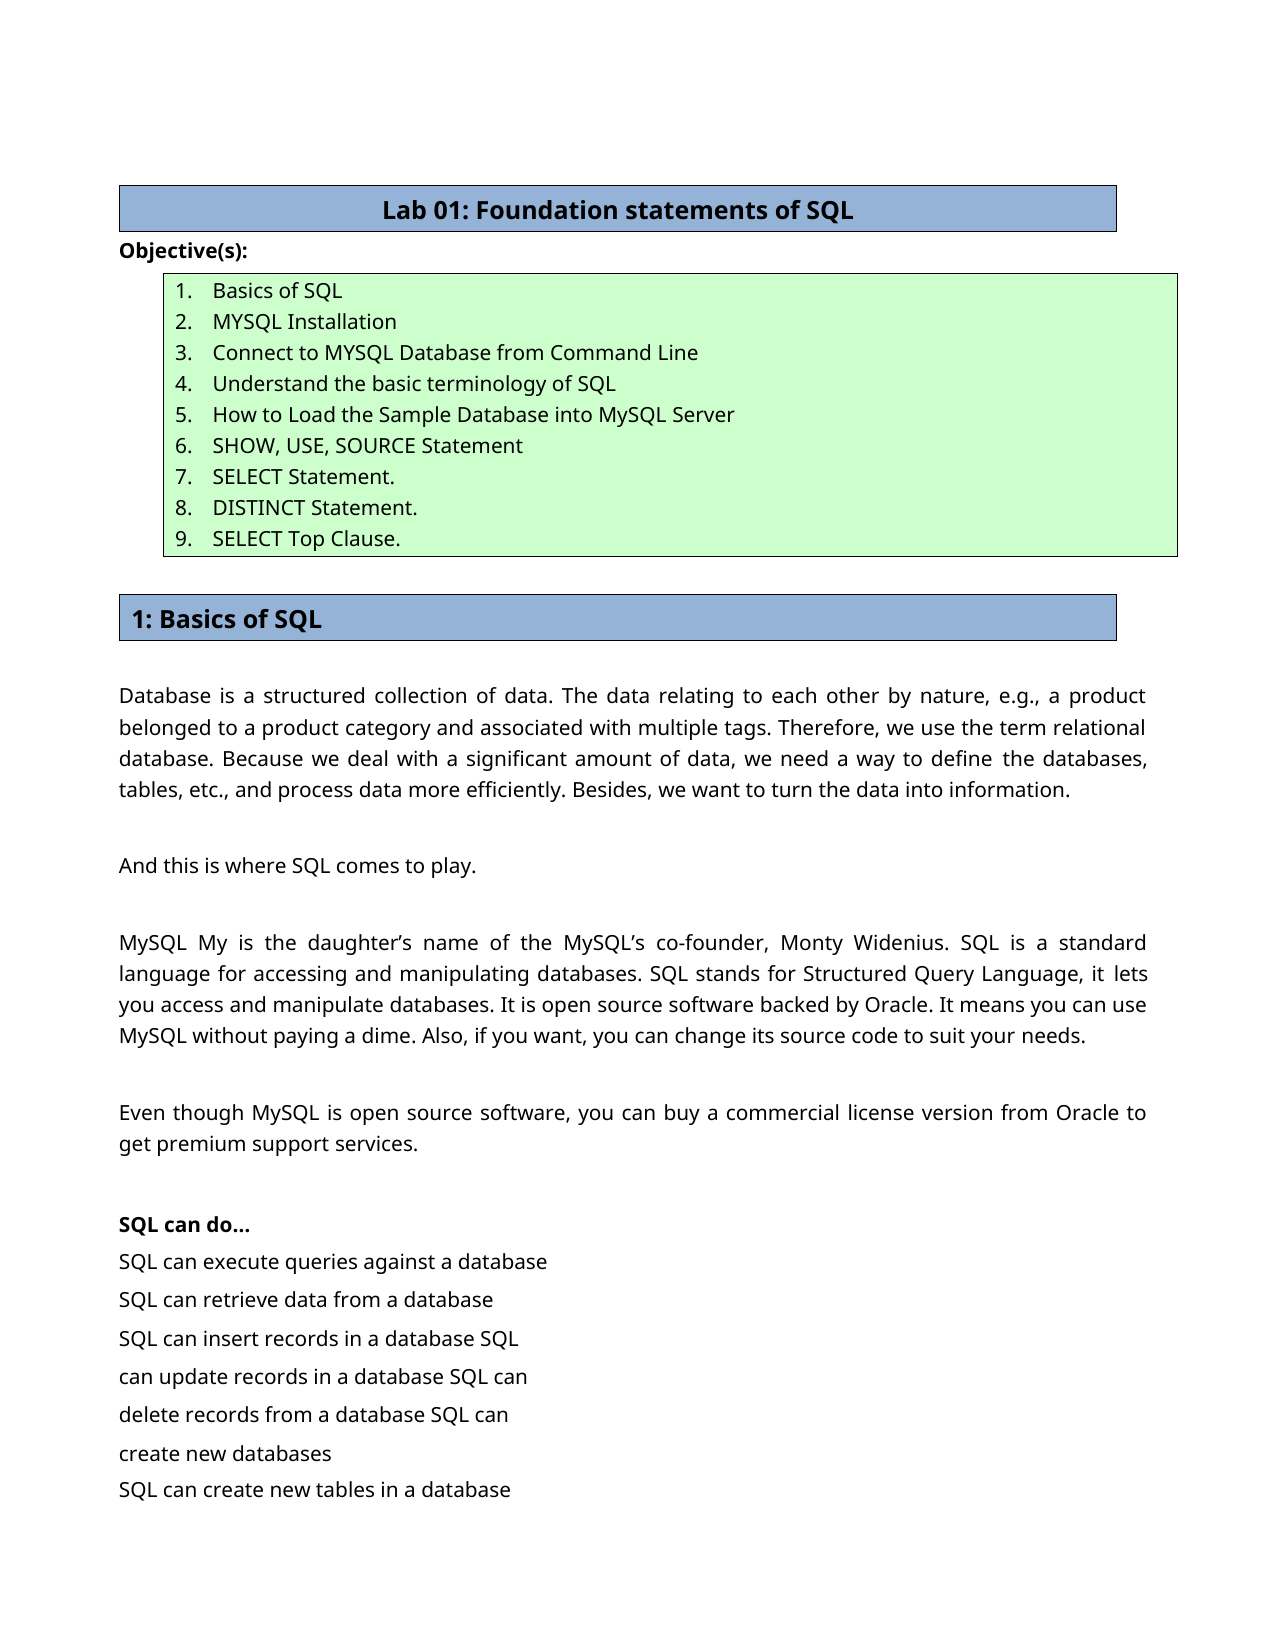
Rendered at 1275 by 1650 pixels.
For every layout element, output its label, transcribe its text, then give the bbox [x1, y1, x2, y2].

text SQL can execute queries against a database SQL can retrieve data from a database [119, 1247, 585, 1314]
text Database is a structured collection of data. The data relating to each other by nature, e.g., a product belonged to a product category and associated with multiple tags. Therefore, we use the term relational database. Because we deal with a significant amount of data, we need a way to define the databases, tables, etc., and process data more efficiently. Besides, we want to turn the data into information. [119, 681, 1148, 804]
subtitle SQL can do… [119, 1210, 1171, 1238]
text MySQL My is the daughter’s name of the MySQL’s co-founder, Monty Widenius. SQL is a standard language for accessing and manipulating databases. SQL stands for Structured Query Language, it lets you access and manipulate databases. It is open source software backed by Oracle. It means you can use MySQL without paying a dime. Also, if you want, you can change its source code to suit your needs. [119, 928, 1148, 1050]
text SQL can create new tables in a database [119, 1477, 1171, 1502]
subtitle Objective(s): [119, 184, 1171, 264]
text SQL can insert records in a database SQL can update records in a database SQL can delete records from a database SQL can create new databases [119, 1324, 545, 1467]
text And this is where SQL comes to play. [119, 851, 1171, 880]
text Even though MySQL is open source software, you can buy a commercial license version from Oracle to get premium support services. [119, 1098, 1148, 1158]
